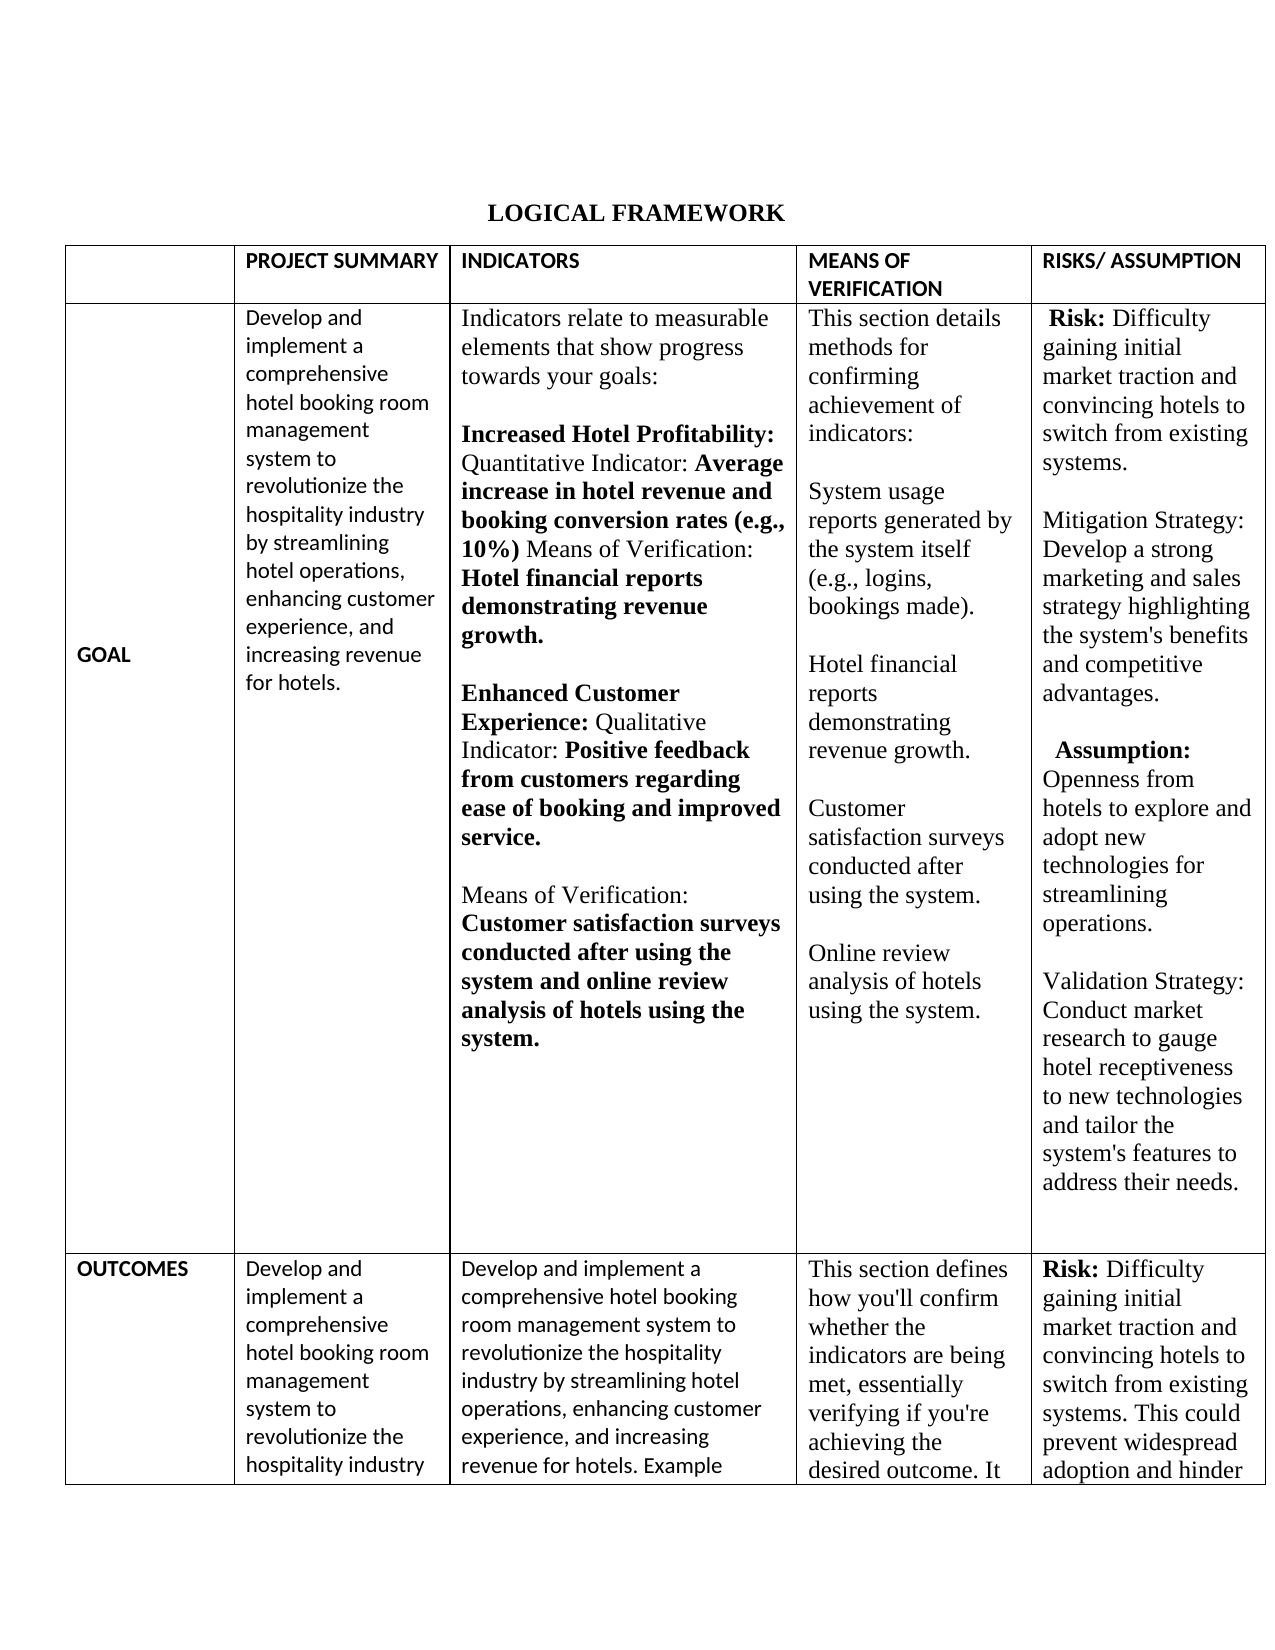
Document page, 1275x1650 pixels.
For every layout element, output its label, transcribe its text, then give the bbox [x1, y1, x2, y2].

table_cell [1032, 1254, 1265, 1484]
table_header MEANS OF VERIFICATION [797, 246, 1031, 302]
table_cell Indicators relate to measurable elements that show progress towards your goals: Increased Hotel Profitability: Quantitative Indicator: Average increase in hotel revenue and booking conversion rates (e.g., 10%) Means of Verification: Hotel financial reports demonstrating revenue growth. Enhanced Customer Experience: Qualitative Indicator: Positive feedback from customers regarding ease of booking and improved service. Means of Verification: Customer satisfaction surveys conducted after using the system and online review analysis of hotels using the system. [451, 304, 796, 1253]
table_header INDICATORS [451, 246, 796, 302]
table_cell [235, 1254, 449, 1484]
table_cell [797, 1254, 1031, 1484]
table_header PROJECT SUMMARY [235, 246, 449, 302]
table_header RISKS/ ASSUMPTION [1032, 246, 1265, 302]
table_cell This section details methods for confirming achievement of indicators: System usage reports generated by the system itself (e.g., logins, bookings made). Hotel financial reports demonstrating revenue growth. Customer satisfaction surveys conducted after using the system. Online review analysis of hotels using the system. [797, 304, 1031, 1253]
table_cell GOAL [66, 304, 234, 1253]
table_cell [451, 1254, 796, 1484]
text LOGICAL FRAMEWORK [150, 198, 1125, 226]
table_cell OUTCOMES [66, 1254, 234, 1484]
table_cell Risk: Difficulty gaining initial market traction and convincing hotels to switch from existing systems. Mitigation Strategy: Develop a strong marketing and sales strategy highlighting the system's benefits and competitive advantages. Assumption: Openness from hotels to explore and adopt new technologies for streamlining operations. Validation Strategy: Conduct market research to gauge hotel receptiveness to new technologies and tailor the system's features to address their needs. [1032, 304, 1265, 1253]
table_header [66, 246, 234, 302]
